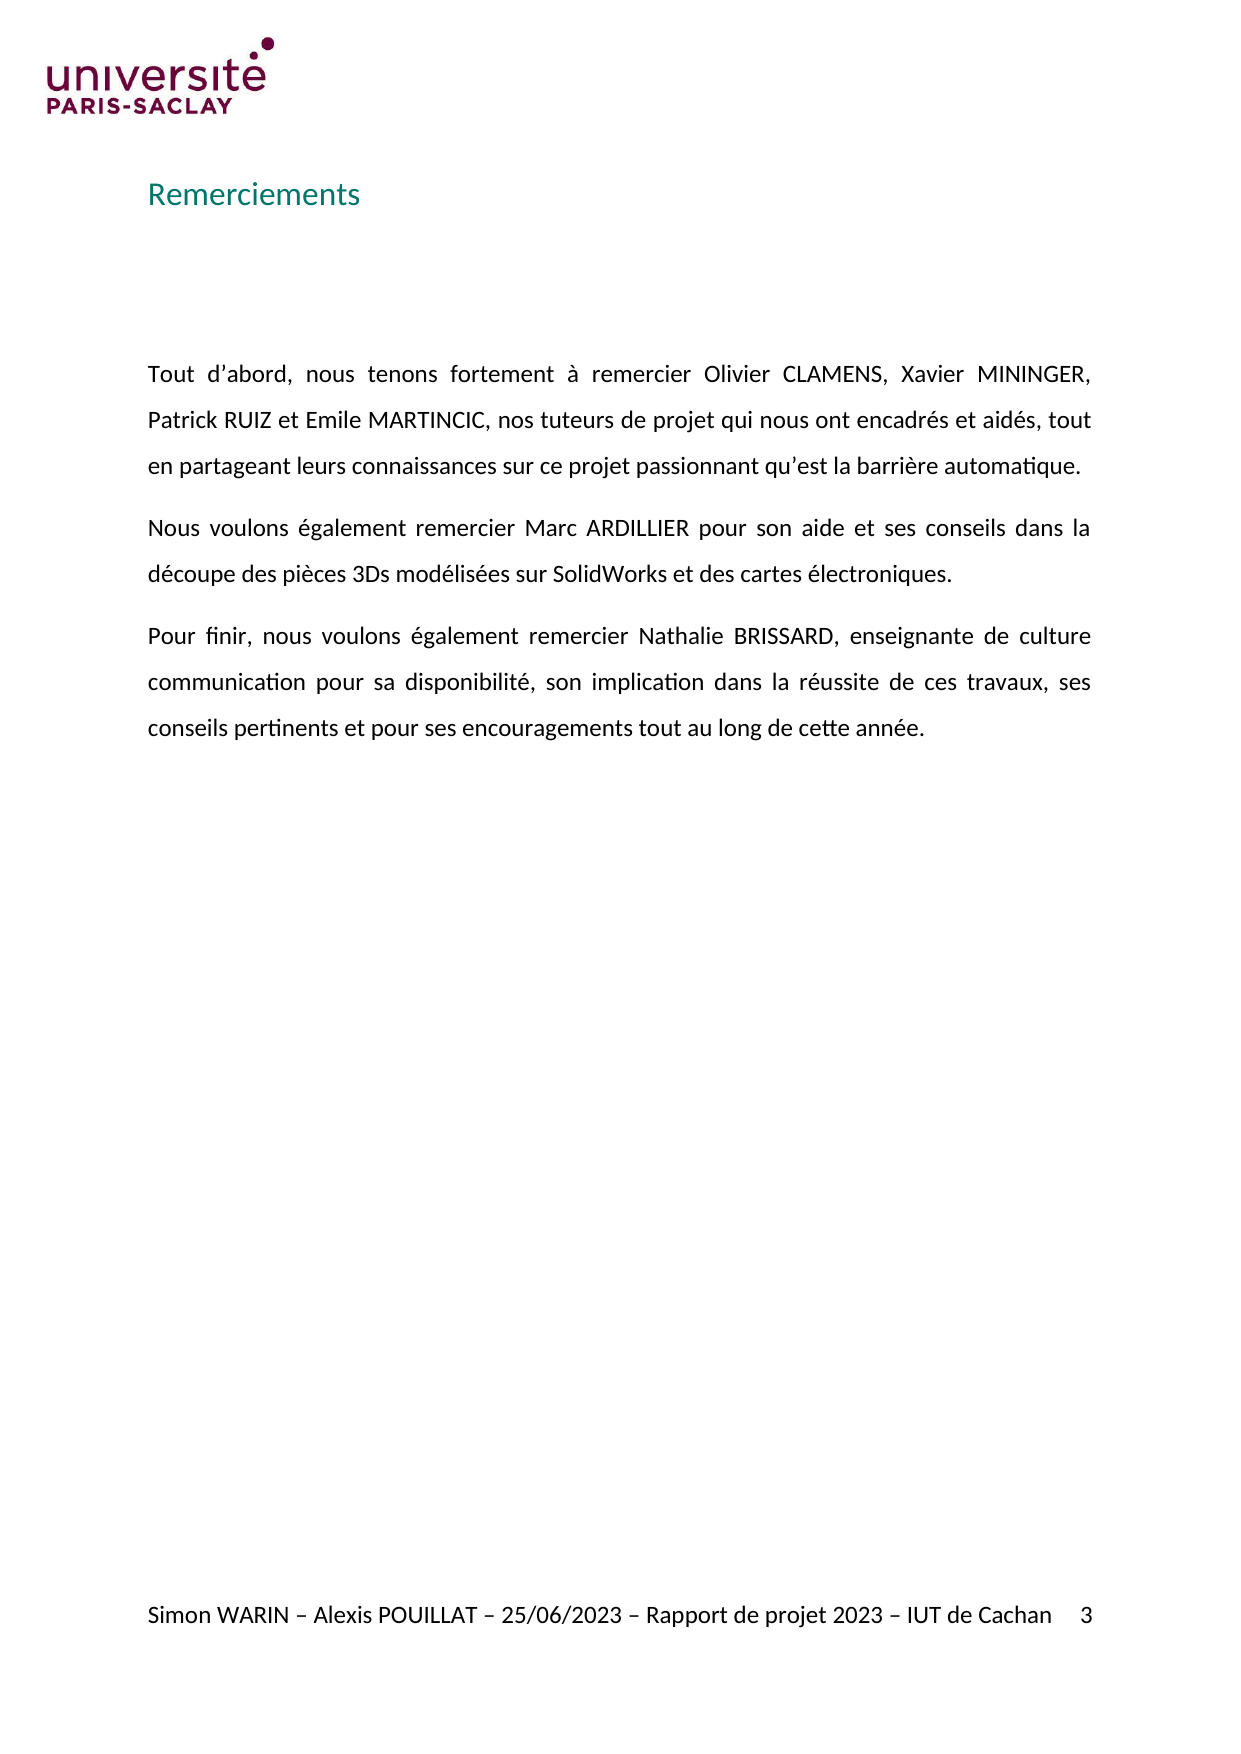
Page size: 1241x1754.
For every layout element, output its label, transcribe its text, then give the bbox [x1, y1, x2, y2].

subtitle Remerciements [148, 173, 1093, 213]
picture [35, 0, 280, 119]
text Nous voulons également remercier Marc ARDILLIER pour son aide et ses conseils dans la découpe des pièces 3Ds modélisées sur SolidWorks et des cartes électroniques. [148, 512, 1093, 588]
text Pour finir, nous voulons également remercier Nathalie BRISSARD, enseignante de culture communication pour sa disponibilité, son implication dans la réussite de ces travaux, ses conseils pertinents et pour ses encouragements tout au long de cette année. [148, 620, 1093, 742]
text Tout d’abord, nous tenons fortement à remercier Olivier CLAMENS, Xavier MININGER, Patrick RUIZ et Emile MARTINCIC, nos tuteurs de projet qui nous ont encadrés et aidés, tout en partageant leurs connaissances sur ce projet passionnant qu’est la barrière automatique. [148, 358, 1093, 480]
